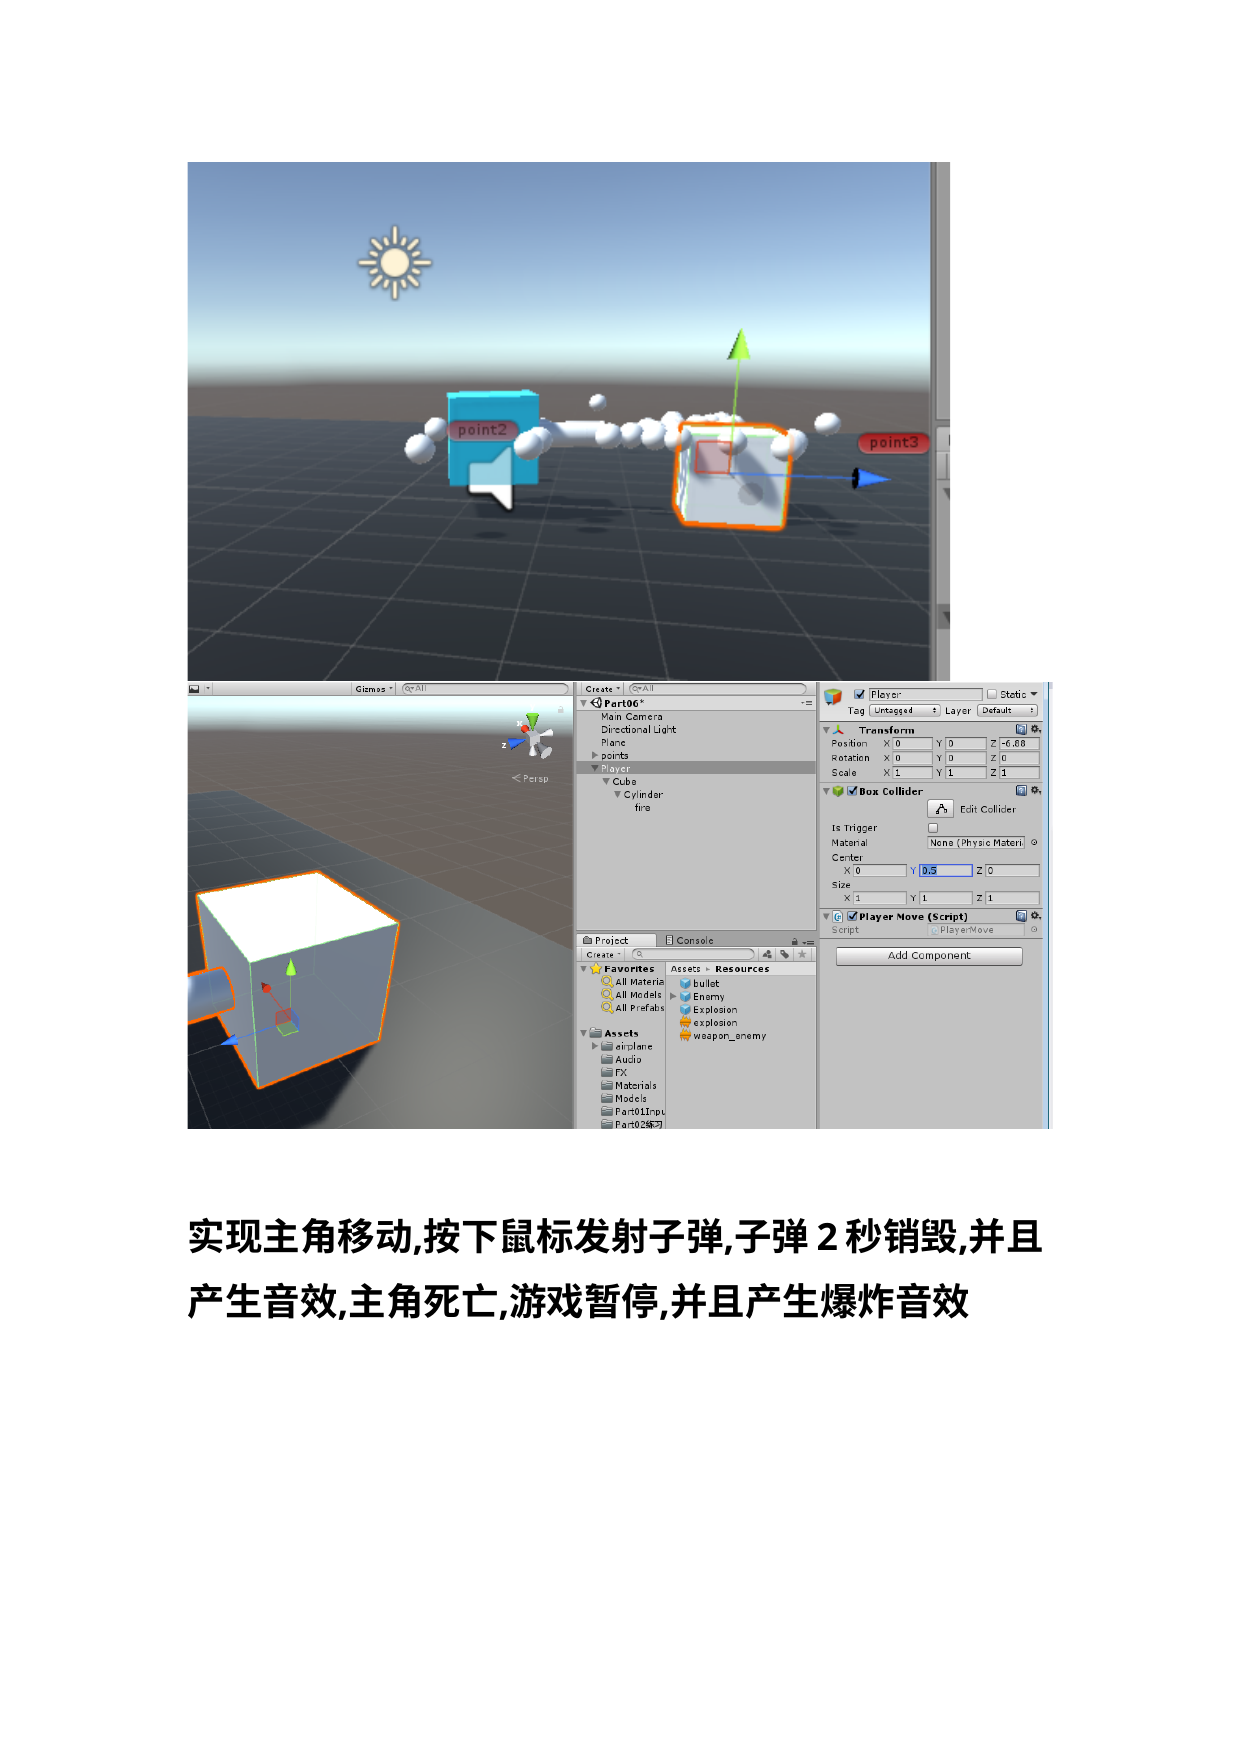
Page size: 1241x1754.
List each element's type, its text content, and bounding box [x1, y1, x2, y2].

text 实现主角移动,按下鼠标发射子弹,子弹2秒销毁,并且产生音效,主角死亡,游戏暂停,并且产生爆炸音效 [187, 1202, 1053, 1332]
picture [187, 682, 1053, 1129]
picture [187, 162, 951, 681]
